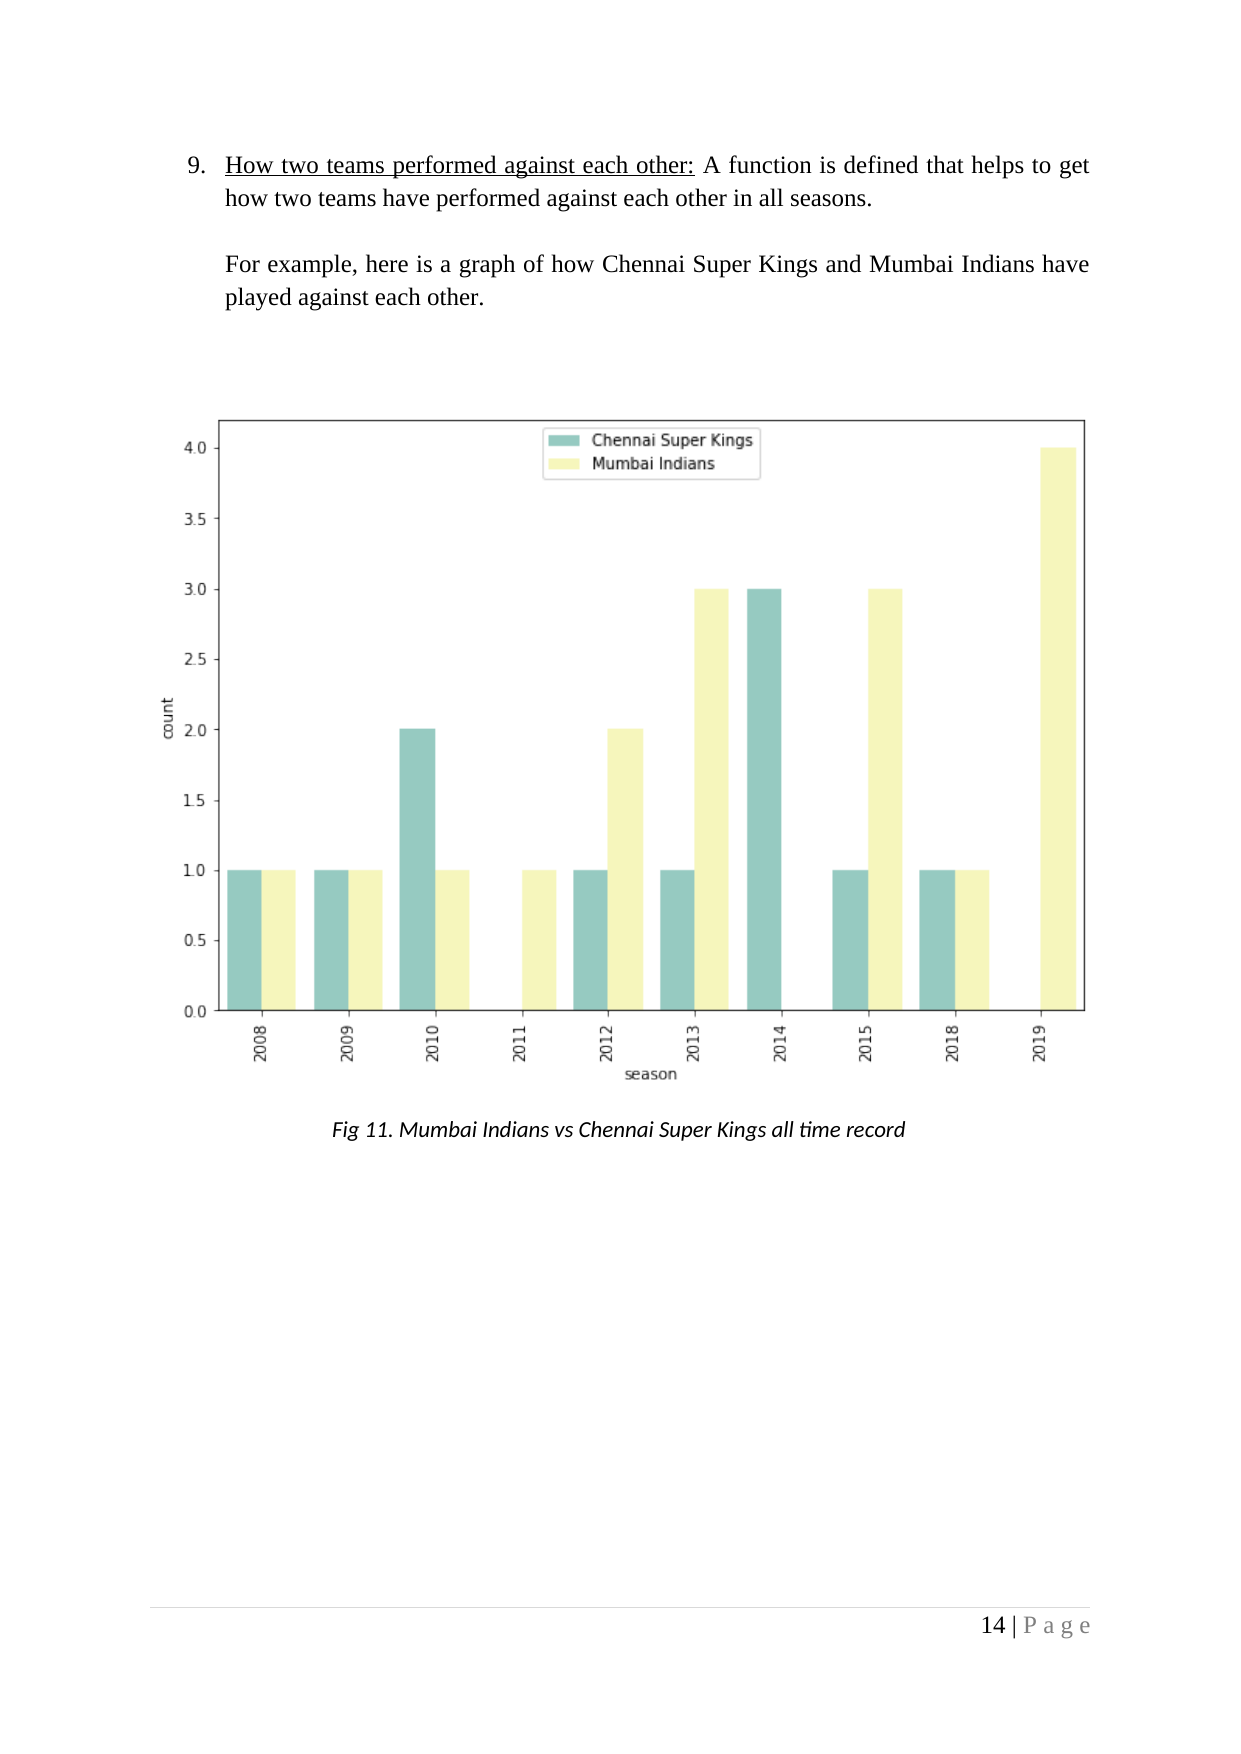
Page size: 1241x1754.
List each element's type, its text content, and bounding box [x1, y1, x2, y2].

list For example, here is a graph of how Chennai Super Kings and Mumbai Indians have played against each other. [225, 249, 1090, 311]
picture [150, 409, 1095, 1094]
list How two teams performed against each other: A function is defined that helps to get how two teams have performed against each other in all seasons. [187, 150, 1090, 212]
text Fig 11. Mumbai Indians vs Chennai Super Kings all time record [150, 1115, 1090, 1143]
